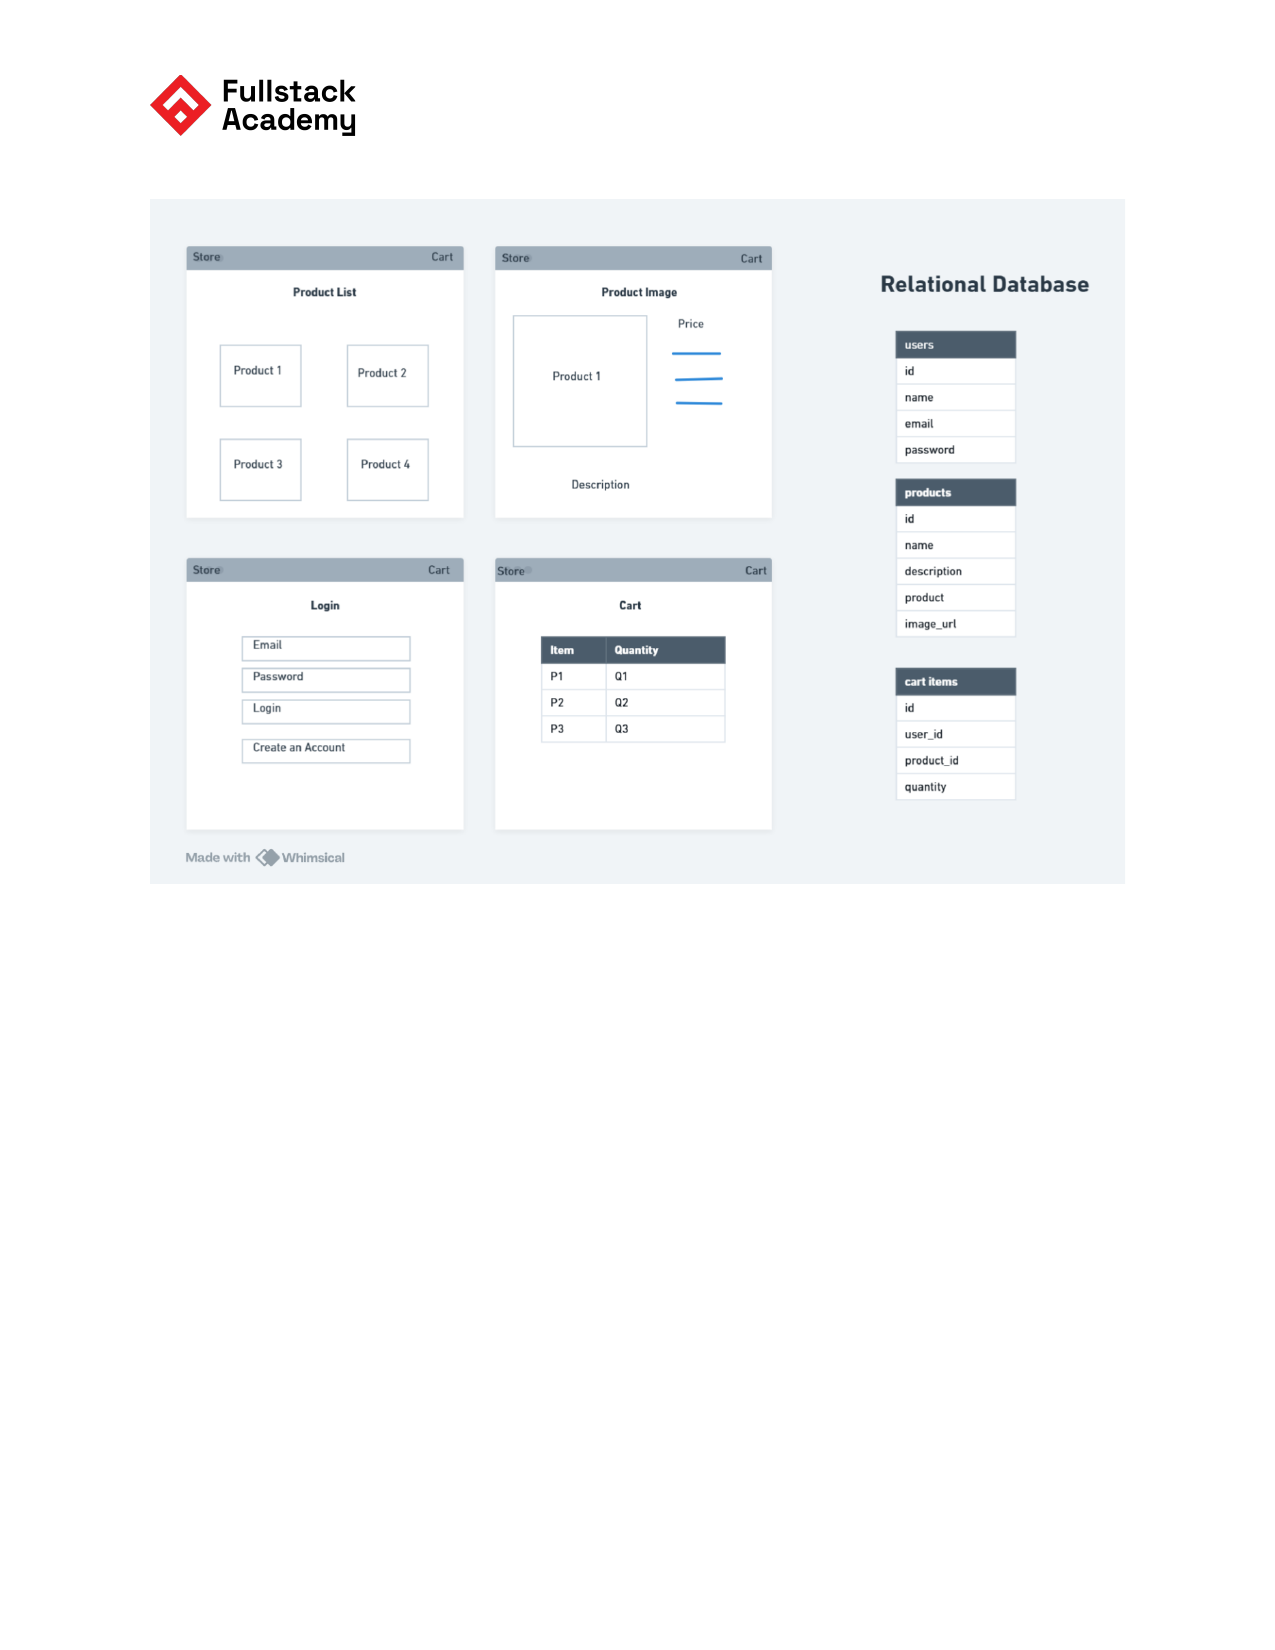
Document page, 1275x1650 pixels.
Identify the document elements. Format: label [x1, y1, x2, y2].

picture [150, 75, 356, 136]
picture [150, 199, 1125, 884]
